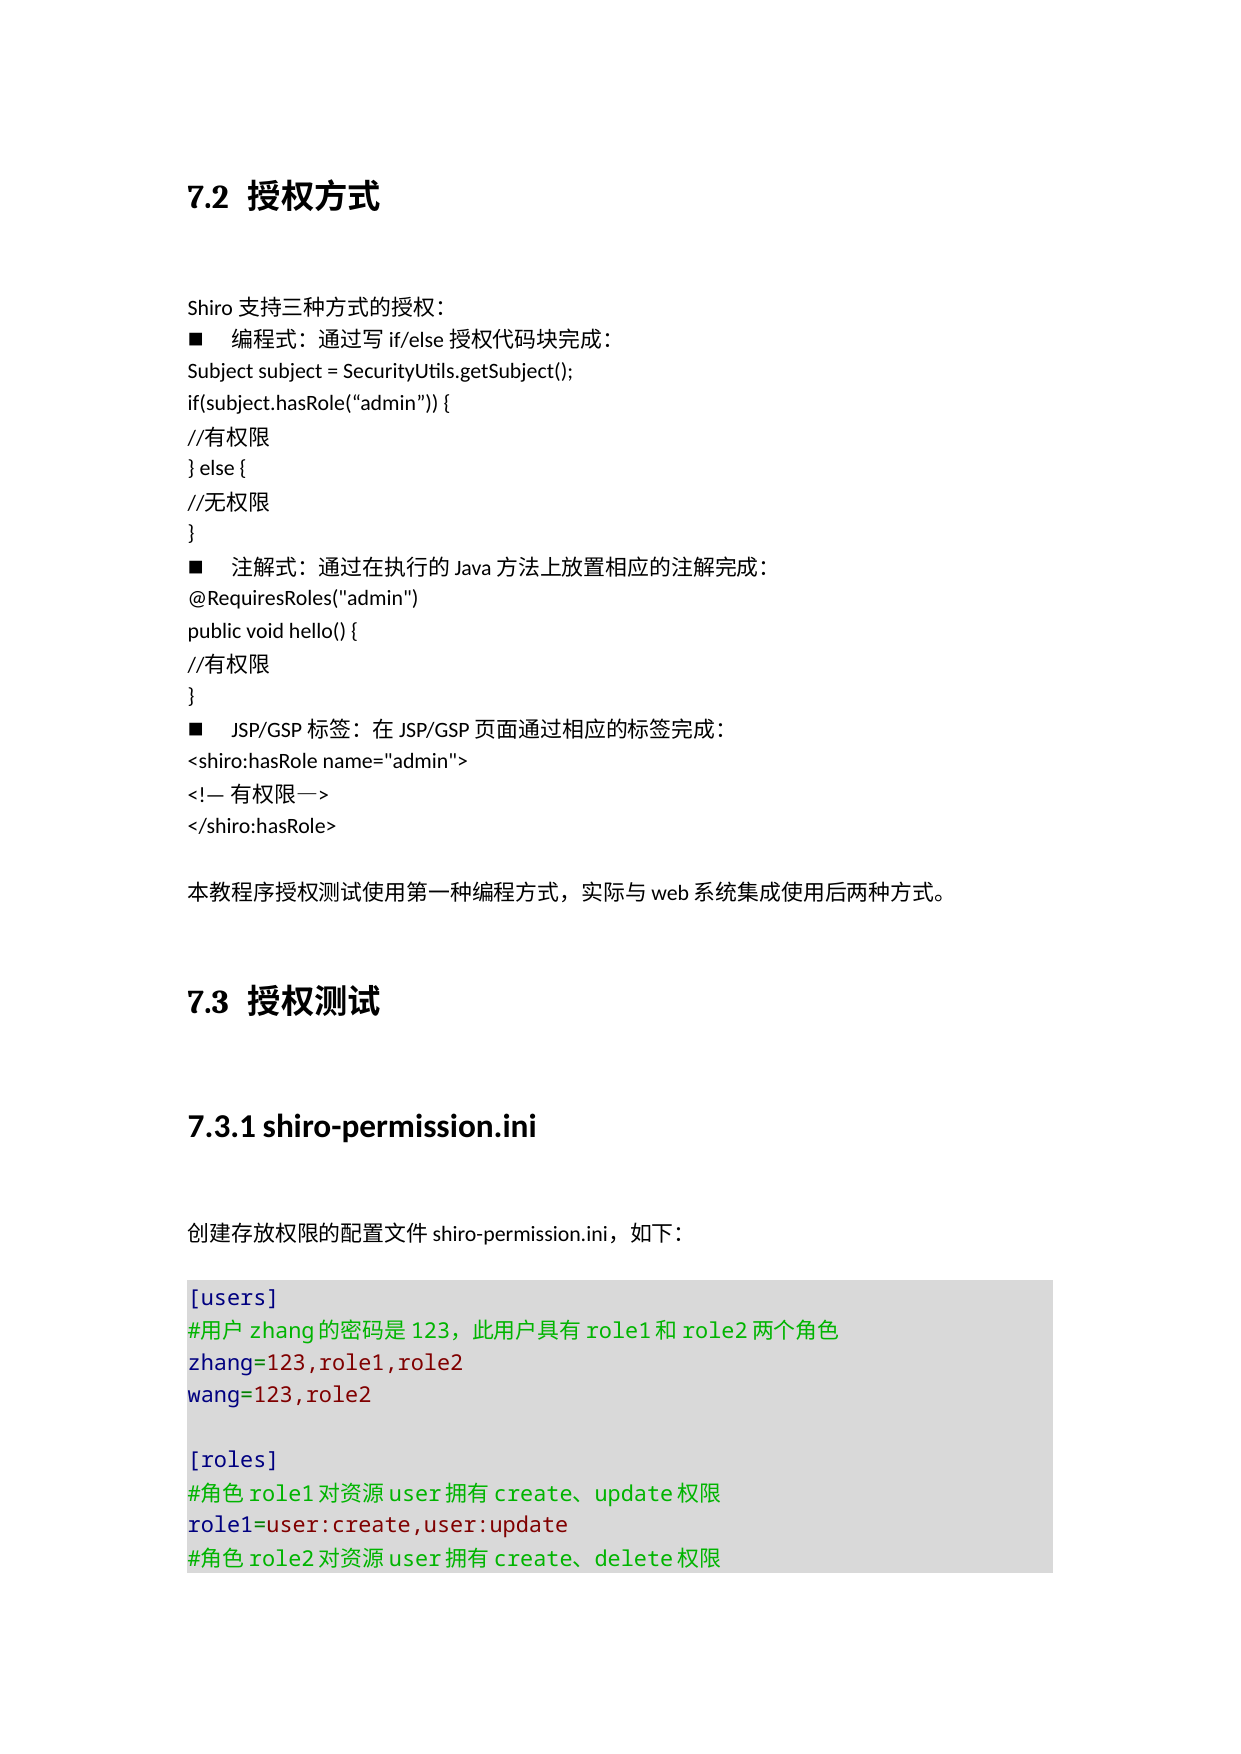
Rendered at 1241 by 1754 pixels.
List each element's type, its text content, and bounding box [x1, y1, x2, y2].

text 本教程序授权测试使用第一种编程方式，实际与web系统集成使用后两种方式。 [187, 874, 1053, 907]
text <shiro:hasRole name="admin"> [187, 744, 1053, 777]
subtitle 授权测试 [187, 966, 1053, 1031]
text <!— 有权限—> [187, 777, 1053, 809]
text role1=user:create,user:update [187, 1508, 1053, 1540]
list 注解式：通过在执行的Java方法上放置相应的注解完成： [187, 549, 1053, 582]
text //无权限 [187, 484, 1053, 517]
text 创建存放权限的配置文件shiro-permission.ini，如下： [187, 1215, 1053, 1248]
text zhang=123,role1,role2 [187, 1345, 1053, 1378]
text } [187, 517, 1053, 549]
subtitle shiro-permission.ini [187, 1093, 1053, 1158]
text Subject subject = SecurityUtils.getSubject(); [187, 354, 1053, 387]
text @RequiresRoles("admin") [187, 582, 1053, 614]
list JSP/GSP 标签：在JSP/GSP 页面通过相应的标签完成： [187, 712, 1053, 744]
text #用户zhang的密码是123，此用户具有role1和role2两个角色 [187, 1313, 1053, 1345]
text #角色role2对资源user拥有create、delete权限 [187, 1540, 1053, 1573]
text } [187, 679, 1053, 712]
text public void hello() { [187, 614, 1053, 647]
list 编程式：通过写if/else 授权代码块完成： [187, 322, 1053, 354]
text if(subject.hasRole(“admin”)) { [187, 387, 1053, 419]
text </shiro:hasRole> [187, 809, 1053, 842]
subtitle 授权方式 [187, 162, 1053, 227]
text wang=123,role2 [187, 1378, 1053, 1410]
text [roles] [187, 1443, 1053, 1475]
text //有权限 [187, 647, 1053, 679]
text [users] [187, 1280, 1053, 1313]
text //有权限 [187, 419, 1053, 452]
text Shiro 支持三种方式的授权： [187, 289, 1053, 322]
text #角色role1对资源user拥有create、update权限 [187, 1475, 1053, 1508]
text } else { [187, 452, 1053, 484]
